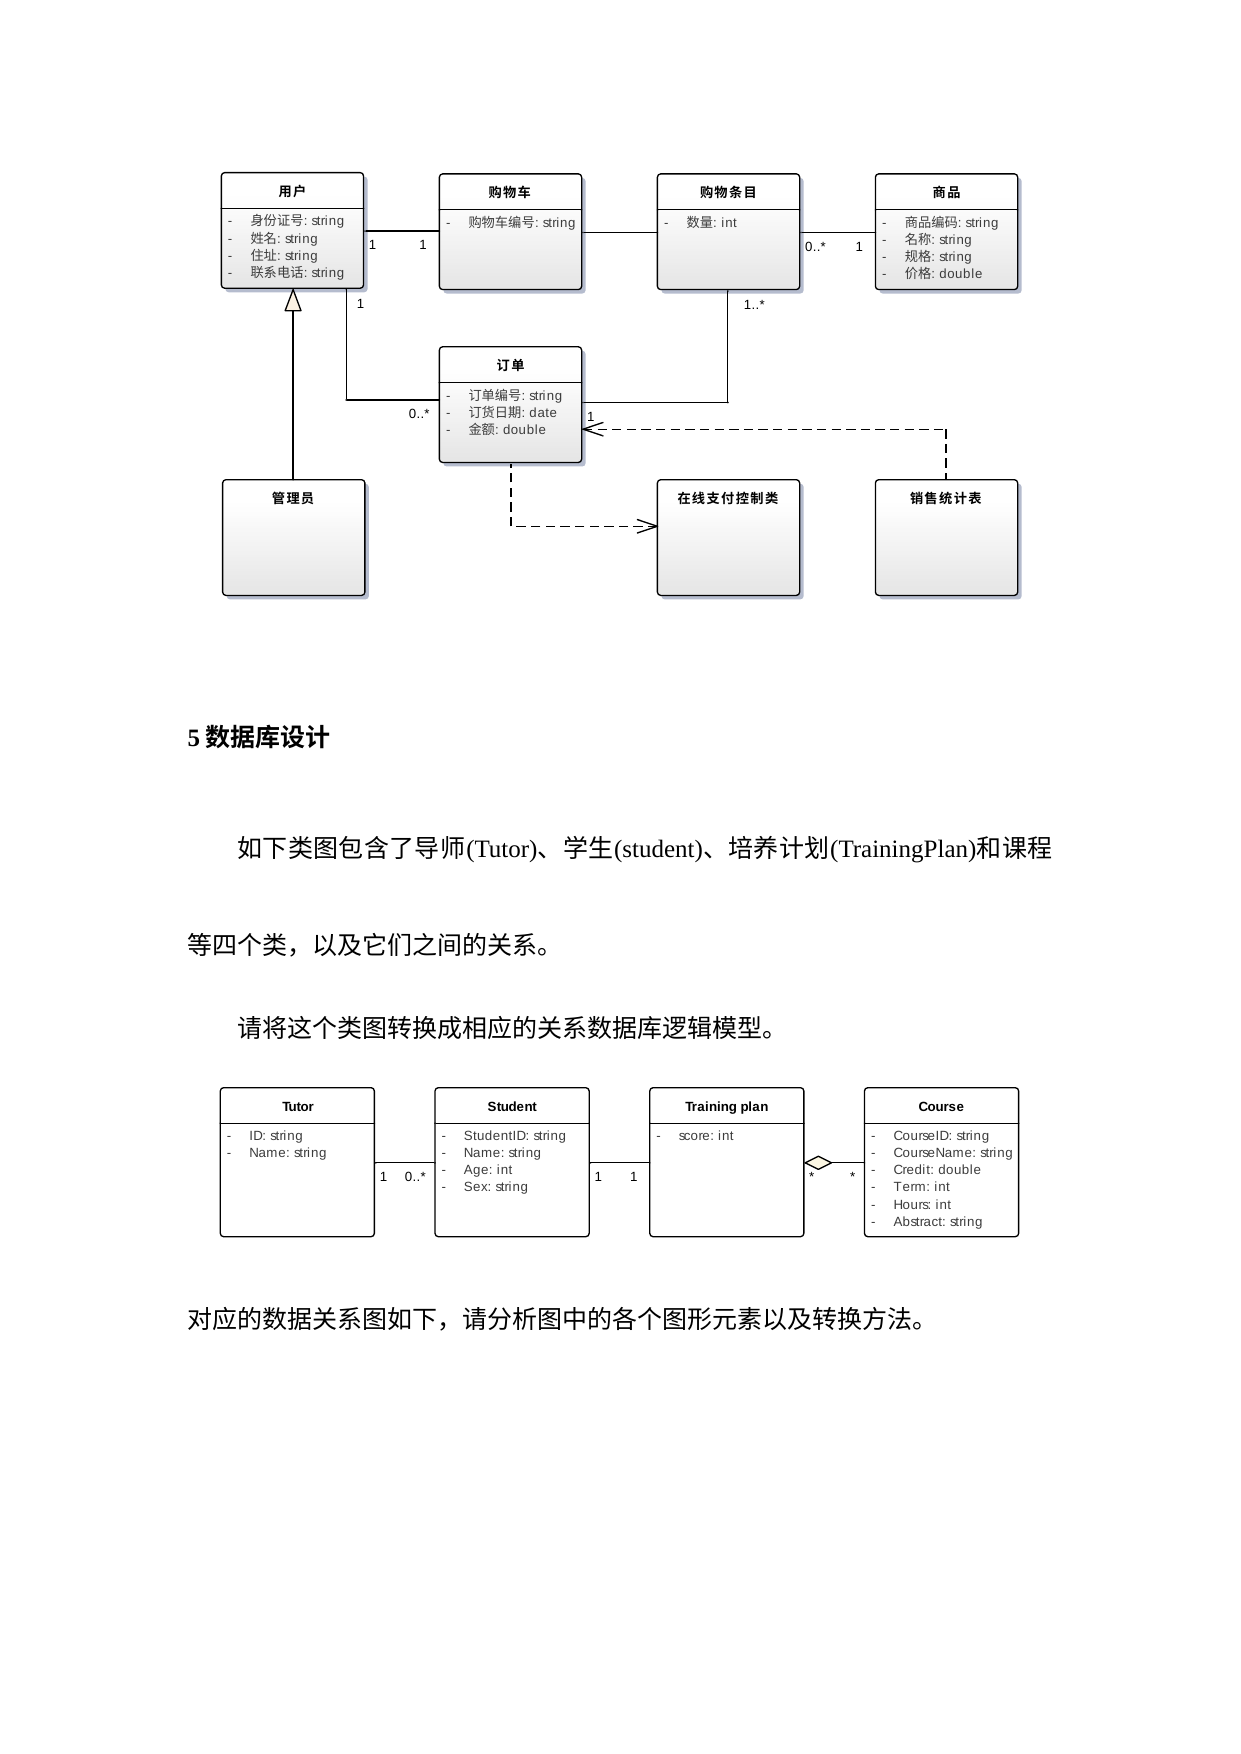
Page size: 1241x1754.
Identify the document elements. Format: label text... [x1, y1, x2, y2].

subtitle 5数据库设计 [187, 703, 1053, 768]
text 请将这个类图转换成相应的关系数据库逻辑模型。 [187, 994, 1053, 1059]
text 对应的数据关系图如下，请分析图中的各个图形元素以及转换方法。 [187, 1285, 1053, 1350]
text 如下类图包含了导师(Tutor)、学生(student)、培养计划(TrainingPlan)和课程等四个类，以及它们之间的关系。 [187, 814, 1053, 976]
